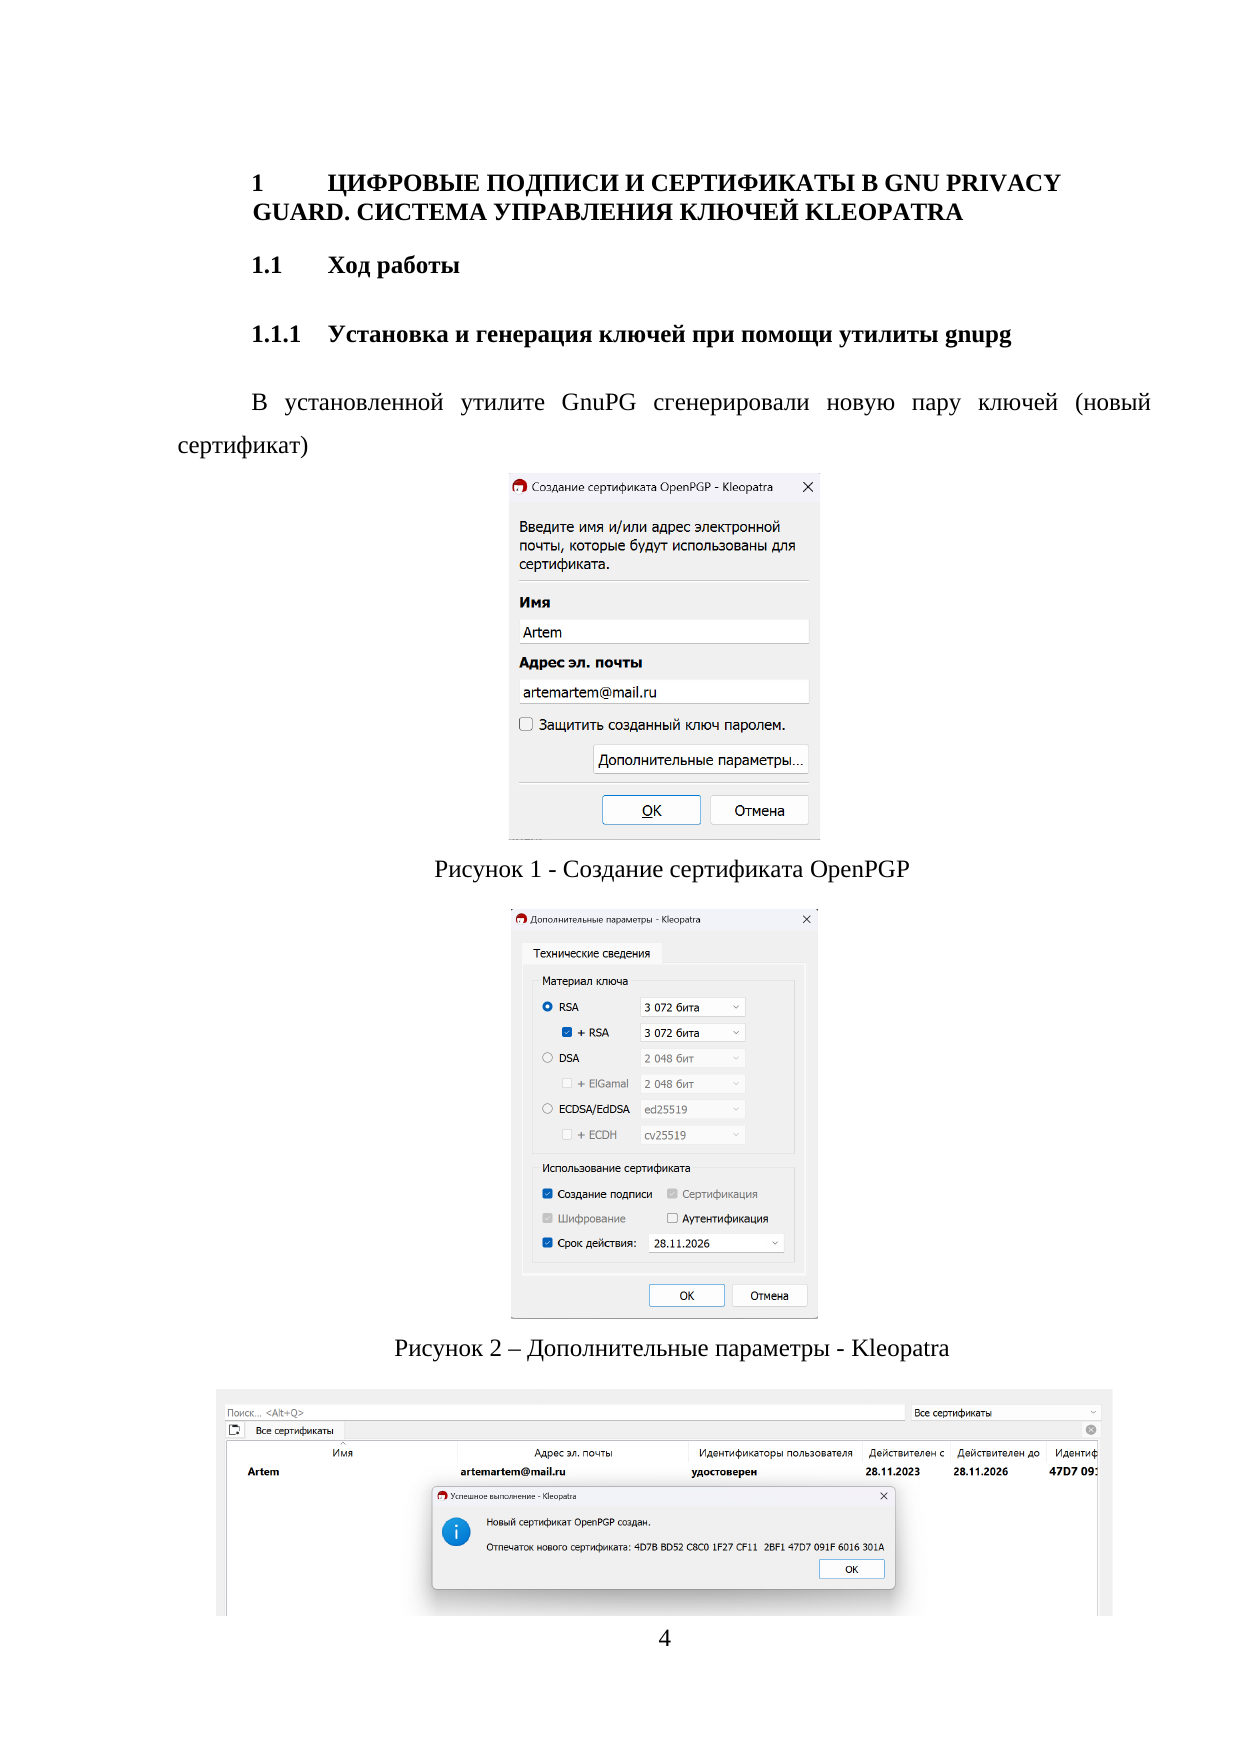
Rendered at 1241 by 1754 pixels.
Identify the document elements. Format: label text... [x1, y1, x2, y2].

picture [216, 1389, 1113, 1616]
text В установленной утилите GnuPG сгенерировали новую пару ключей (новый сертификат) [177, 387, 1152, 459]
subtitle ЦИФРОВЫЕ ПОДПИСИ И СЕРТИФИКАТЫ В GNU PRIVACY GUARD. СИСТЕМА УПРАВЛЕНИЯ КЛЮЧЕЙ KLEOPATRA [251, 168, 1152, 226]
text Рисунок 2 – Дополнительные параметры - Kleopatra [251, 1333, 1093, 1362]
picture [508, 473, 821, 840]
subtitle Ход работы [251, 251, 1152, 279]
text Рисунок 1 - Создание сертификата OpenPGP [251, 854, 1093, 883]
picture [511, 909, 818, 1319]
subtitle Установка и генерация ключей при помощи утилиты gnupg [251, 319, 1152, 347]
